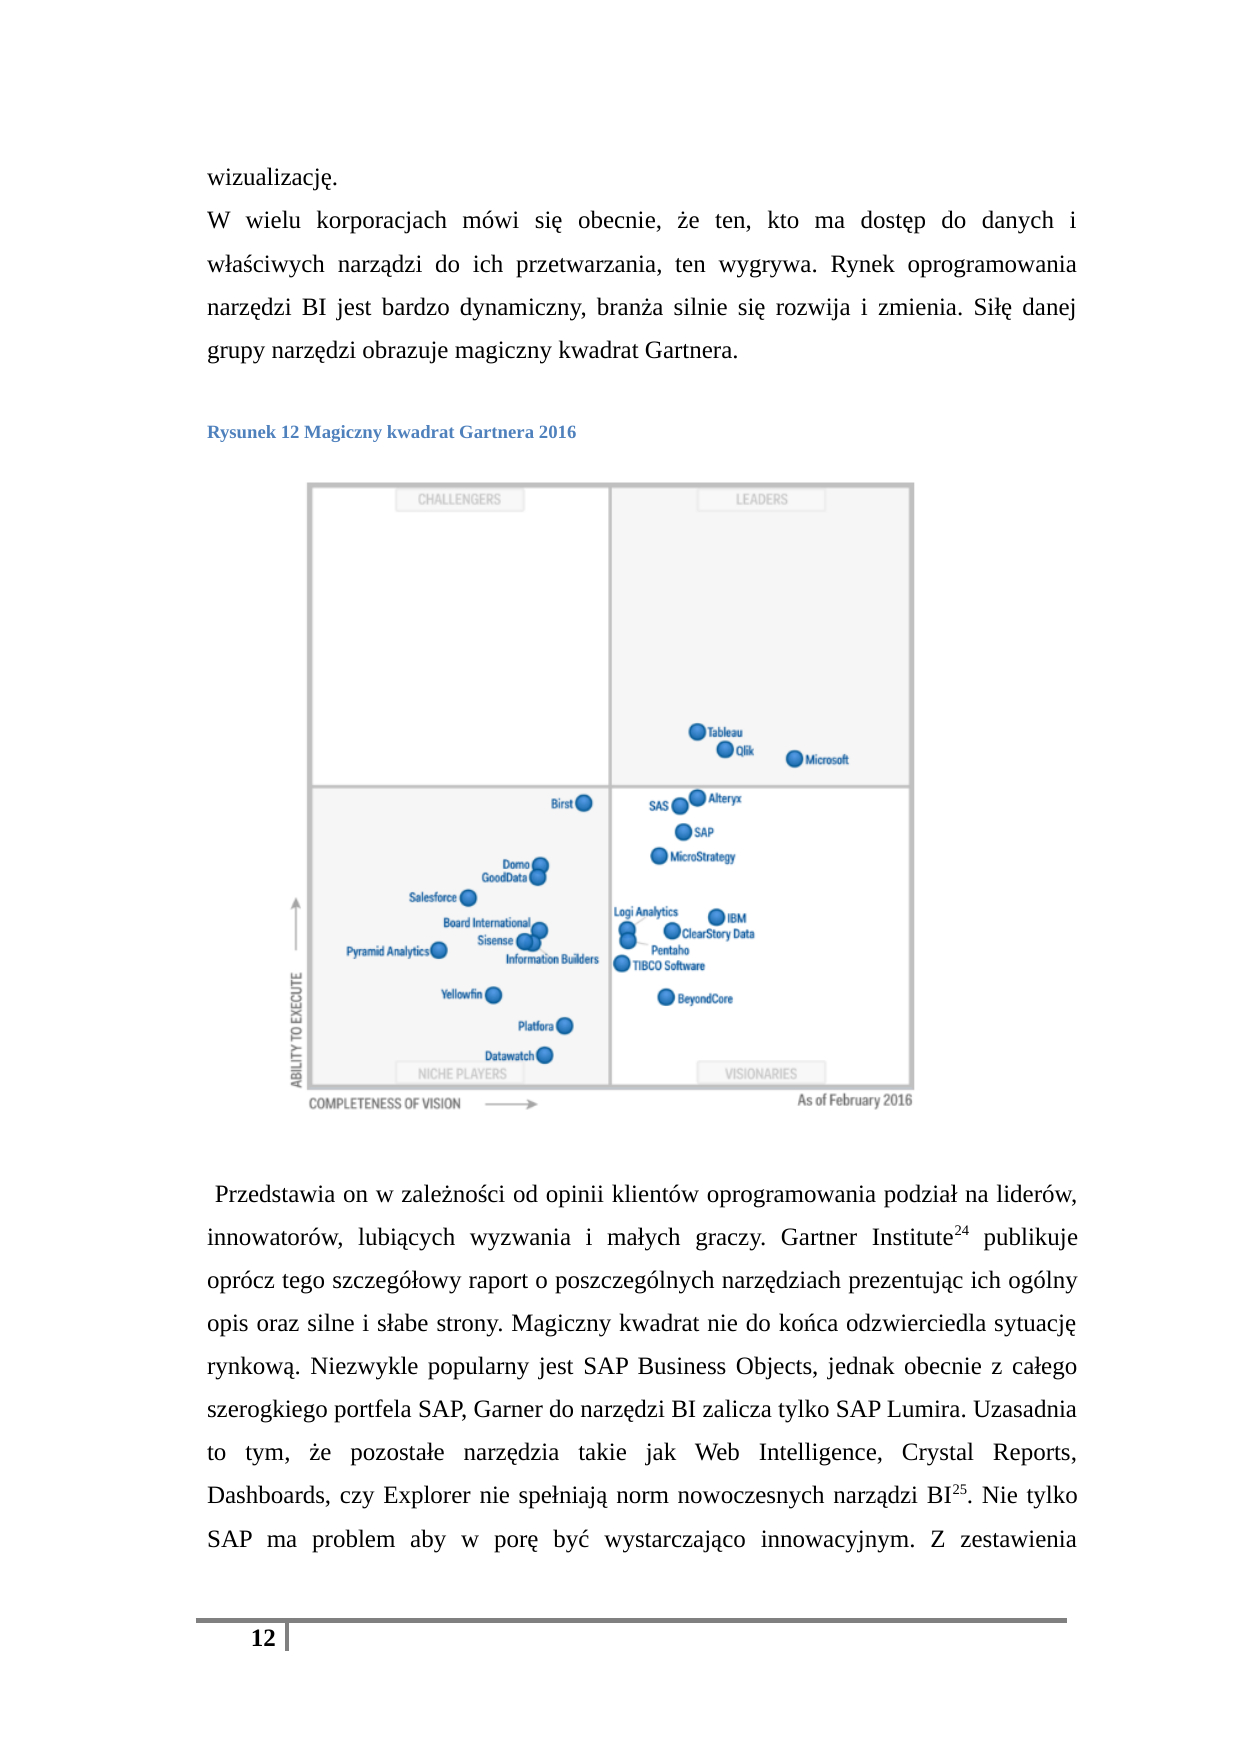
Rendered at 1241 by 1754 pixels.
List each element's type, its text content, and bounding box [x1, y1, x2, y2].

text Rysunek 12 Magiczny kwadrat Gartnera 2016 [207, 421, 1078, 443]
picture [206, 474, 960, 1122]
